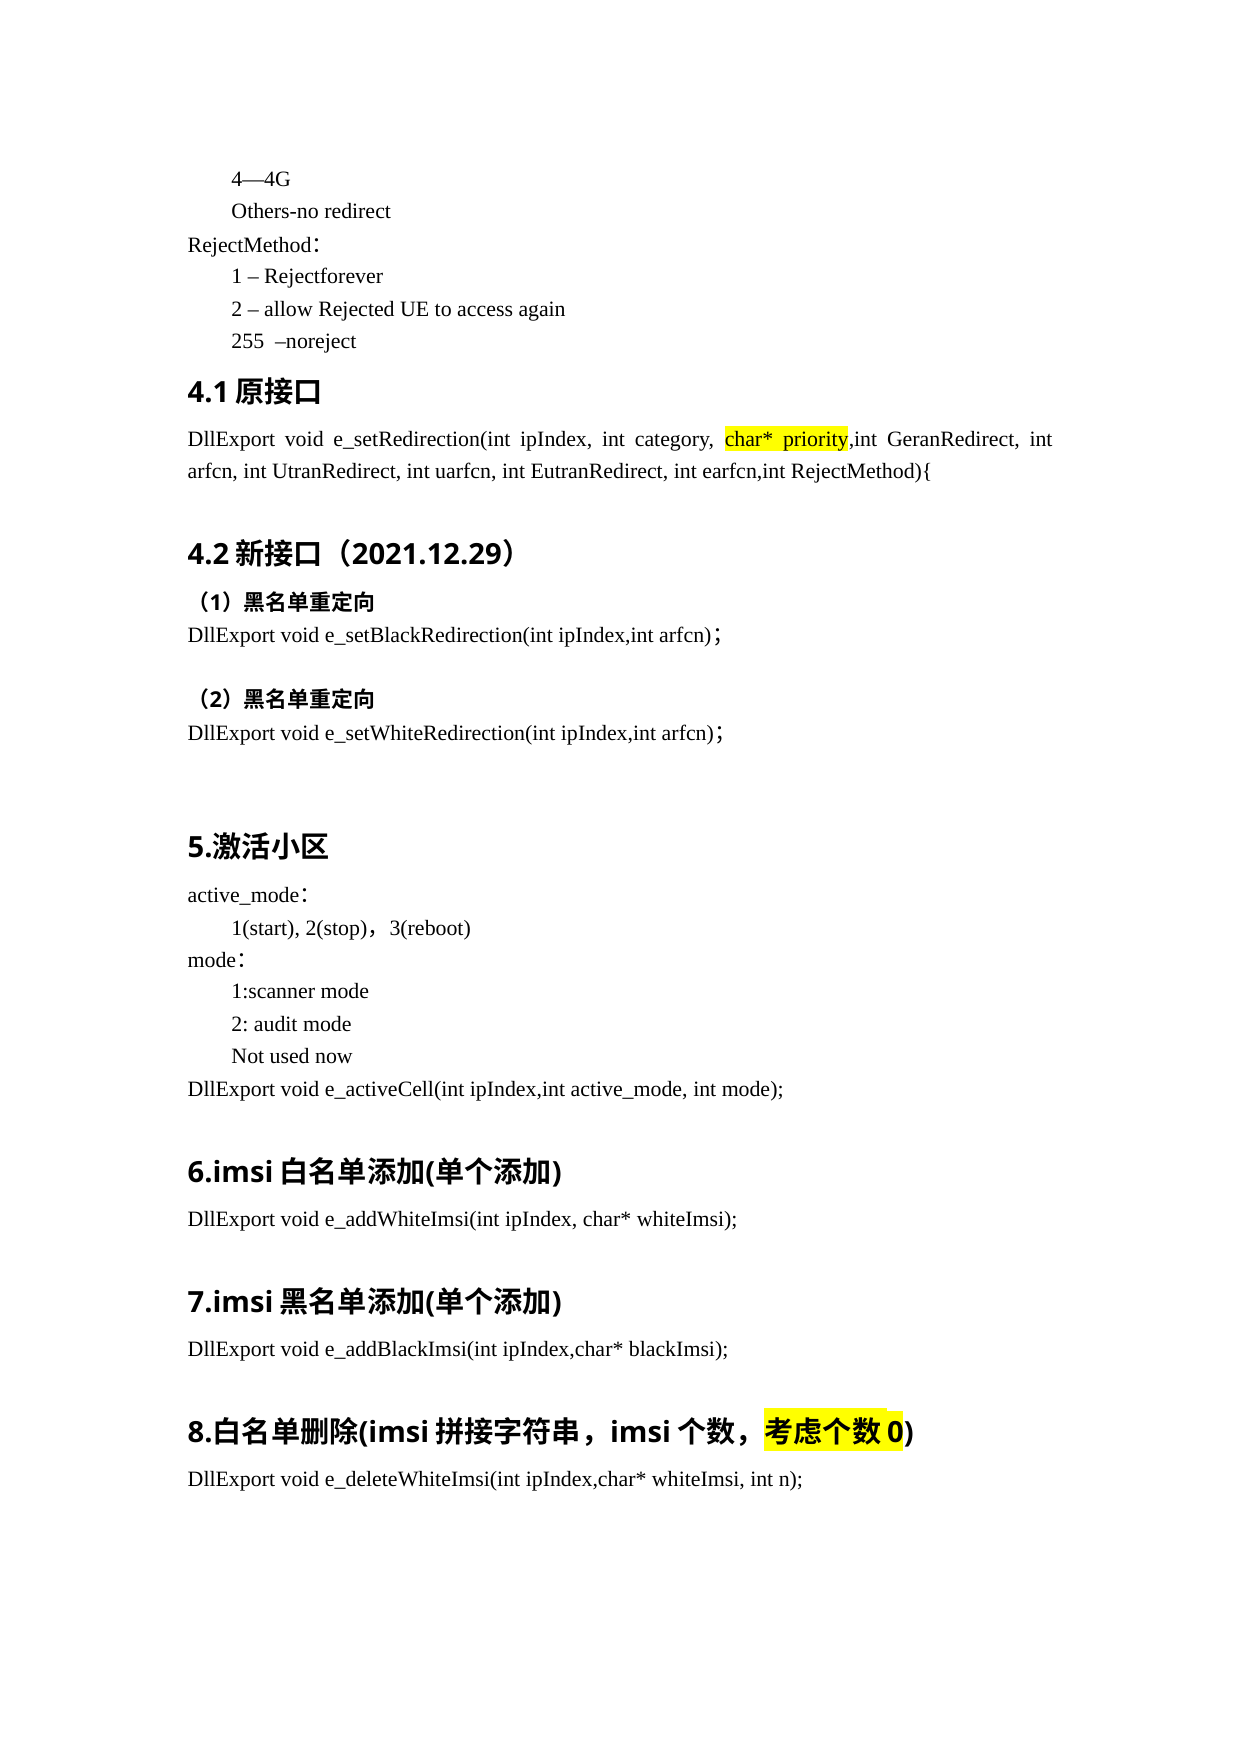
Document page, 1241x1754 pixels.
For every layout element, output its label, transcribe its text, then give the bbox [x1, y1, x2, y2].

text DllExport void e_setWhiteRedirection(int ipIndex,int arfcn)； [187, 714, 1053, 747]
text 1 – Rejectforever [187, 259, 1053, 292]
text （1）黑名单重定向 [187, 584, 1053, 617]
subtitle 5.激活小区 [187, 812, 1053, 877]
subtitle 4.2新接口（2021.12.29） [187, 519, 1053, 584]
text DllExport void e_setRedirection(int ipIndex, int category, char* priority,int GeranRedirect, int arfcn, int UtranRedirect, int uarfcn, int EutranRedirect, int earfcn,int RejectMethod){ [187, 422, 1053, 487]
text RejectMethod： [187, 227, 1053, 259]
subtitle 4.1原接口 [187, 357, 1053, 422]
text （2）黑名单重定向 [187, 682, 1053, 714]
text 2 – allow Rejected UE to access again [187, 292, 1053, 324]
subtitle 7.imsi黑名单添加(单个添加) [187, 1267, 1053, 1332]
text DllExport void e_addWhiteImsi(int ipIndex, char* whiteImsi); [187, 1202, 1053, 1234]
text DllExport void e_setBlackRedirection(int ipIndex,int arfcn)； [187, 617, 1053, 649]
text 2: audit mode [187, 1007, 1053, 1039]
subtitle 8.白名单删除(imsi拼接字符串，imsi个数，考虑个数0) [187, 1397, 1053, 1462]
text 255 –noreject [187, 324, 1053, 357]
text Not used now [187, 1039, 1053, 1072]
subtitle 6.imsi白名单添加(单个添加) [187, 1137, 1053, 1202]
text 1(start), 2(stop)，3(reboot) [187, 909, 1053, 942]
text DllExport void e_activeCell(int ipIndex,int active_mode, int mode); [187, 1072, 1053, 1104]
text 1:scanner mode [187, 974, 1053, 1007]
text 4—4G [187, 162, 1053, 194]
text DllExport void e_addBlackImsi(int ipIndex,char* blackImsi); [187, 1332, 1053, 1364]
text DllExport void e_deleteWhiteImsi(int ipIndex,char* whiteImsi, int n); [187, 1462, 1053, 1494]
text active_mode： [187, 877, 1053, 909]
text Others-no redirect [187, 194, 1053, 227]
text mode： [187, 942, 1053, 974]
